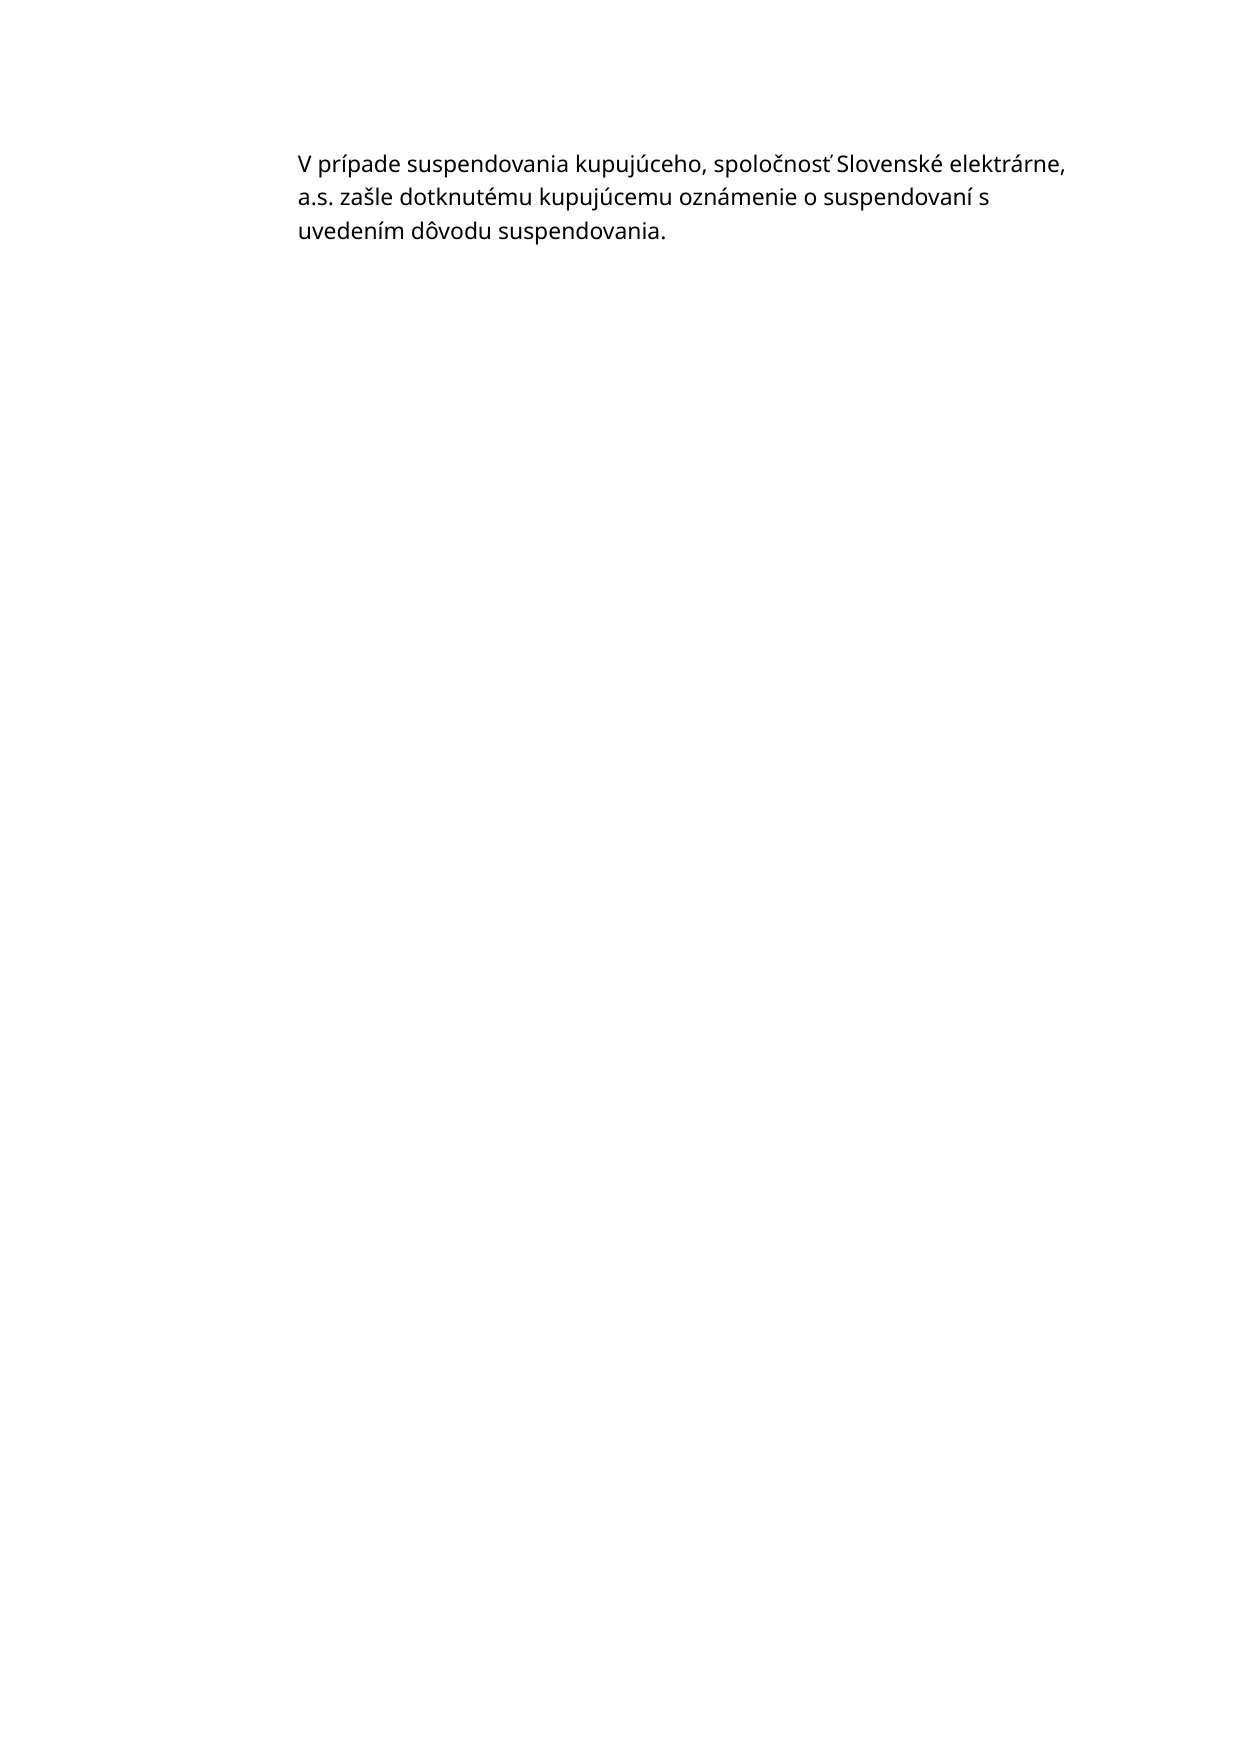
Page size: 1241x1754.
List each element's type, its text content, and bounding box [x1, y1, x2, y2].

list V prípade suspendovania kupujúceho, spoločnosť Slovenské elektrárne, a.s. zašle dotknutému kupujúcemu oznámenie o suspendovaní s uvedením dôvodu suspendovania. [298, 148, 1093, 246]
